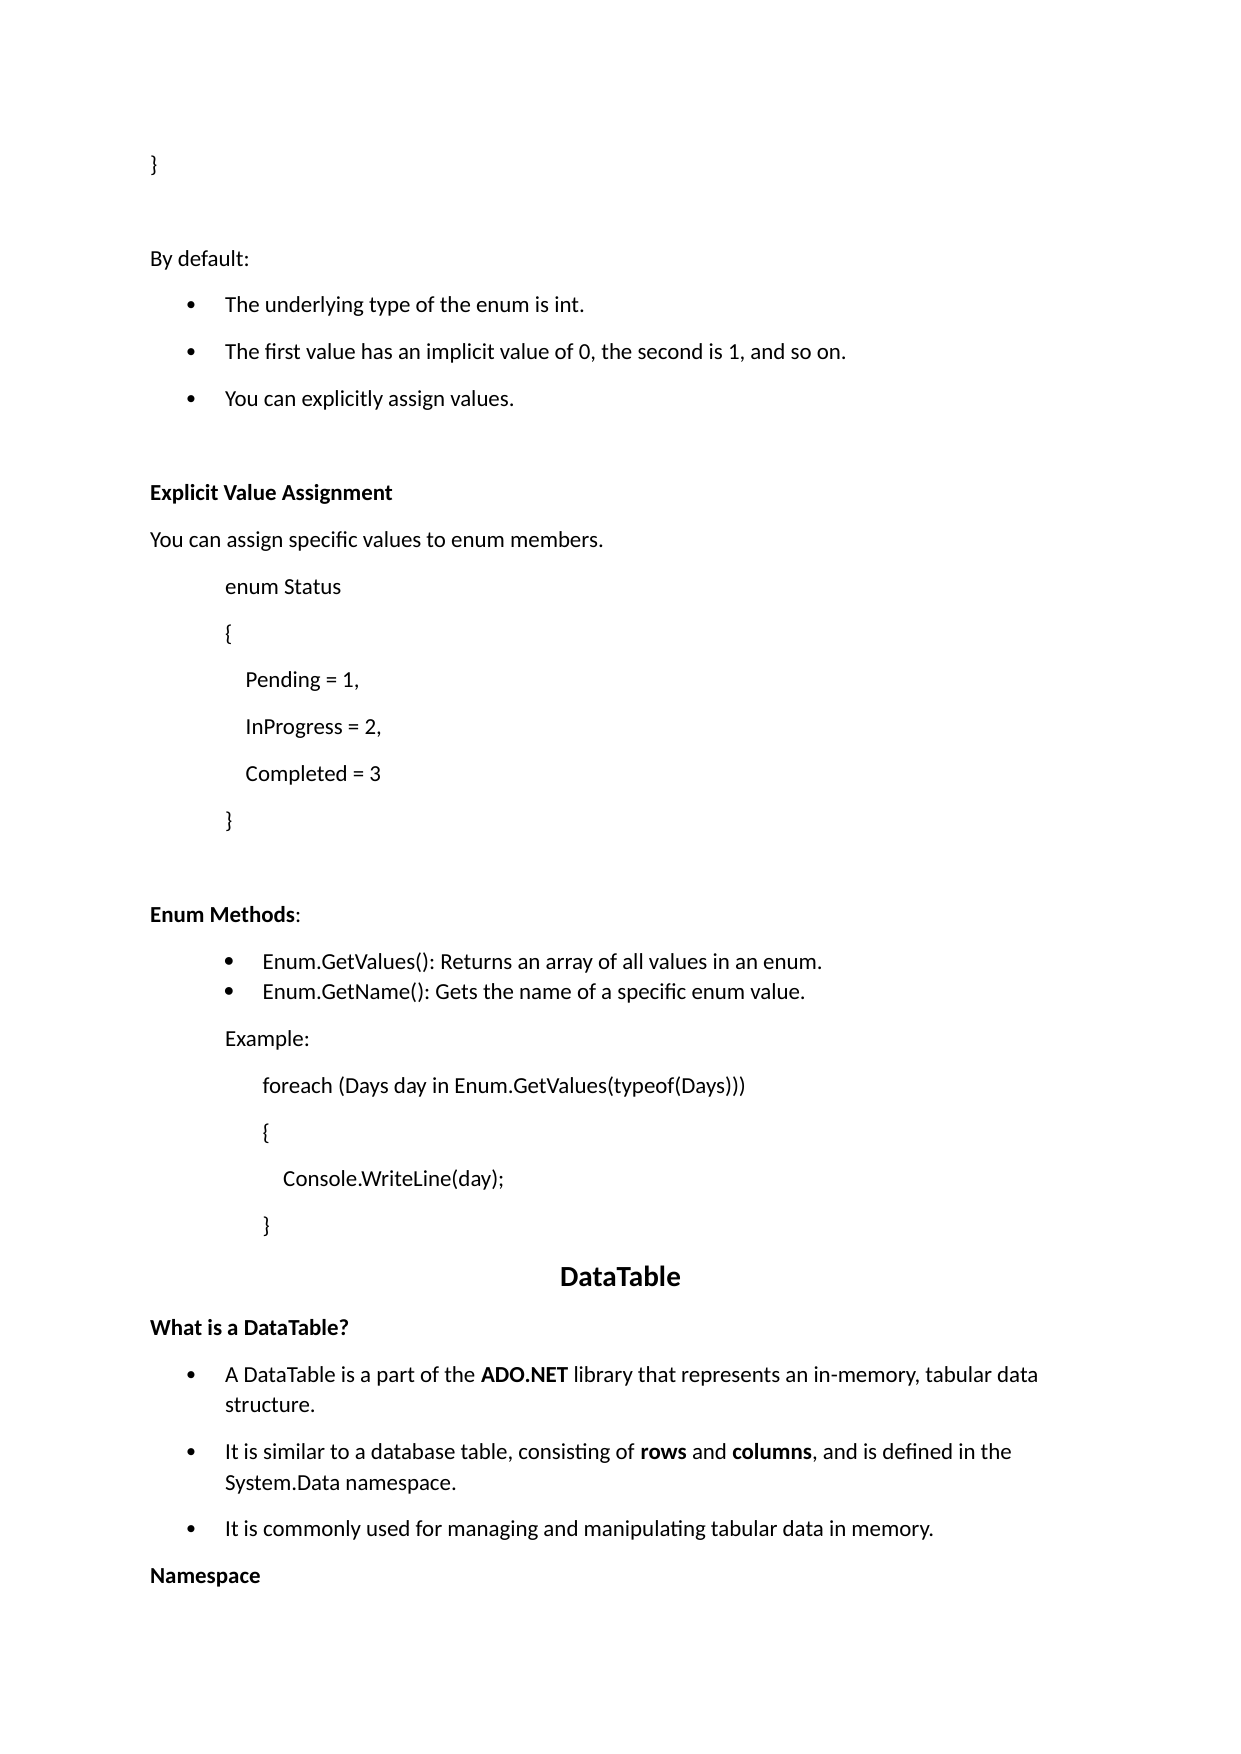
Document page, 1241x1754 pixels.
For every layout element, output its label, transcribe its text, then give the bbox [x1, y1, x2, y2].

text InProgress = 2, [225, 712, 1090, 741]
text DataTable [150, 1258, 1090, 1294]
text { [262, 1118, 1090, 1146]
text Explicit Value Assignment [150, 478, 1090, 506]
list Enum.GetName(): Gets the name of a specific enum value. [225, 977, 1090, 1005]
text Namespace [150, 1561, 1090, 1589]
text What is a DataTable? [150, 1313, 1090, 1341]
text Console.WriteLine(day); [262, 1164, 1090, 1193]
text Enum Methods: [150, 900, 1090, 928]
text Completed = 3 [225, 759, 1090, 787]
list You can explicitly assign values. [187, 384, 1090, 412]
list The underlying type of the enum is int. [187, 291, 1090, 319]
text } [225, 806, 1090, 834]
text Pending = 1, [225, 666, 1090, 694]
text } [150, 150, 1090, 178]
text enum Status [225, 572, 1090, 600]
text Example: [225, 1024, 1090, 1052]
text By default: [150, 244, 1090, 272]
list A DataTable is a part of the ADO.NET library that represents an in-memory, tabular data structure. [187, 1360, 1090, 1418]
text foreach (Days day in Enum.GetValues(typeof(Days))) [262, 1071, 1090, 1099]
text You can assign specific values to enum members. [150, 525, 1090, 553]
text { [225, 619, 1090, 647]
text } [187, 1211, 1090, 1239]
list It is commonly used for managing and manipulating tabular data in memory. [187, 1514, 1090, 1542]
list Enum.GetValues(): Returns an array of all values in an enum. [225, 947, 1090, 975]
list It is similar to a database table, consisting of rows and columns, and is defined in the System.Data namespace. [187, 1437, 1090, 1496]
list The first value has an implicit value of 0, the second is 1, and so on. [187, 337, 1090, 366]
